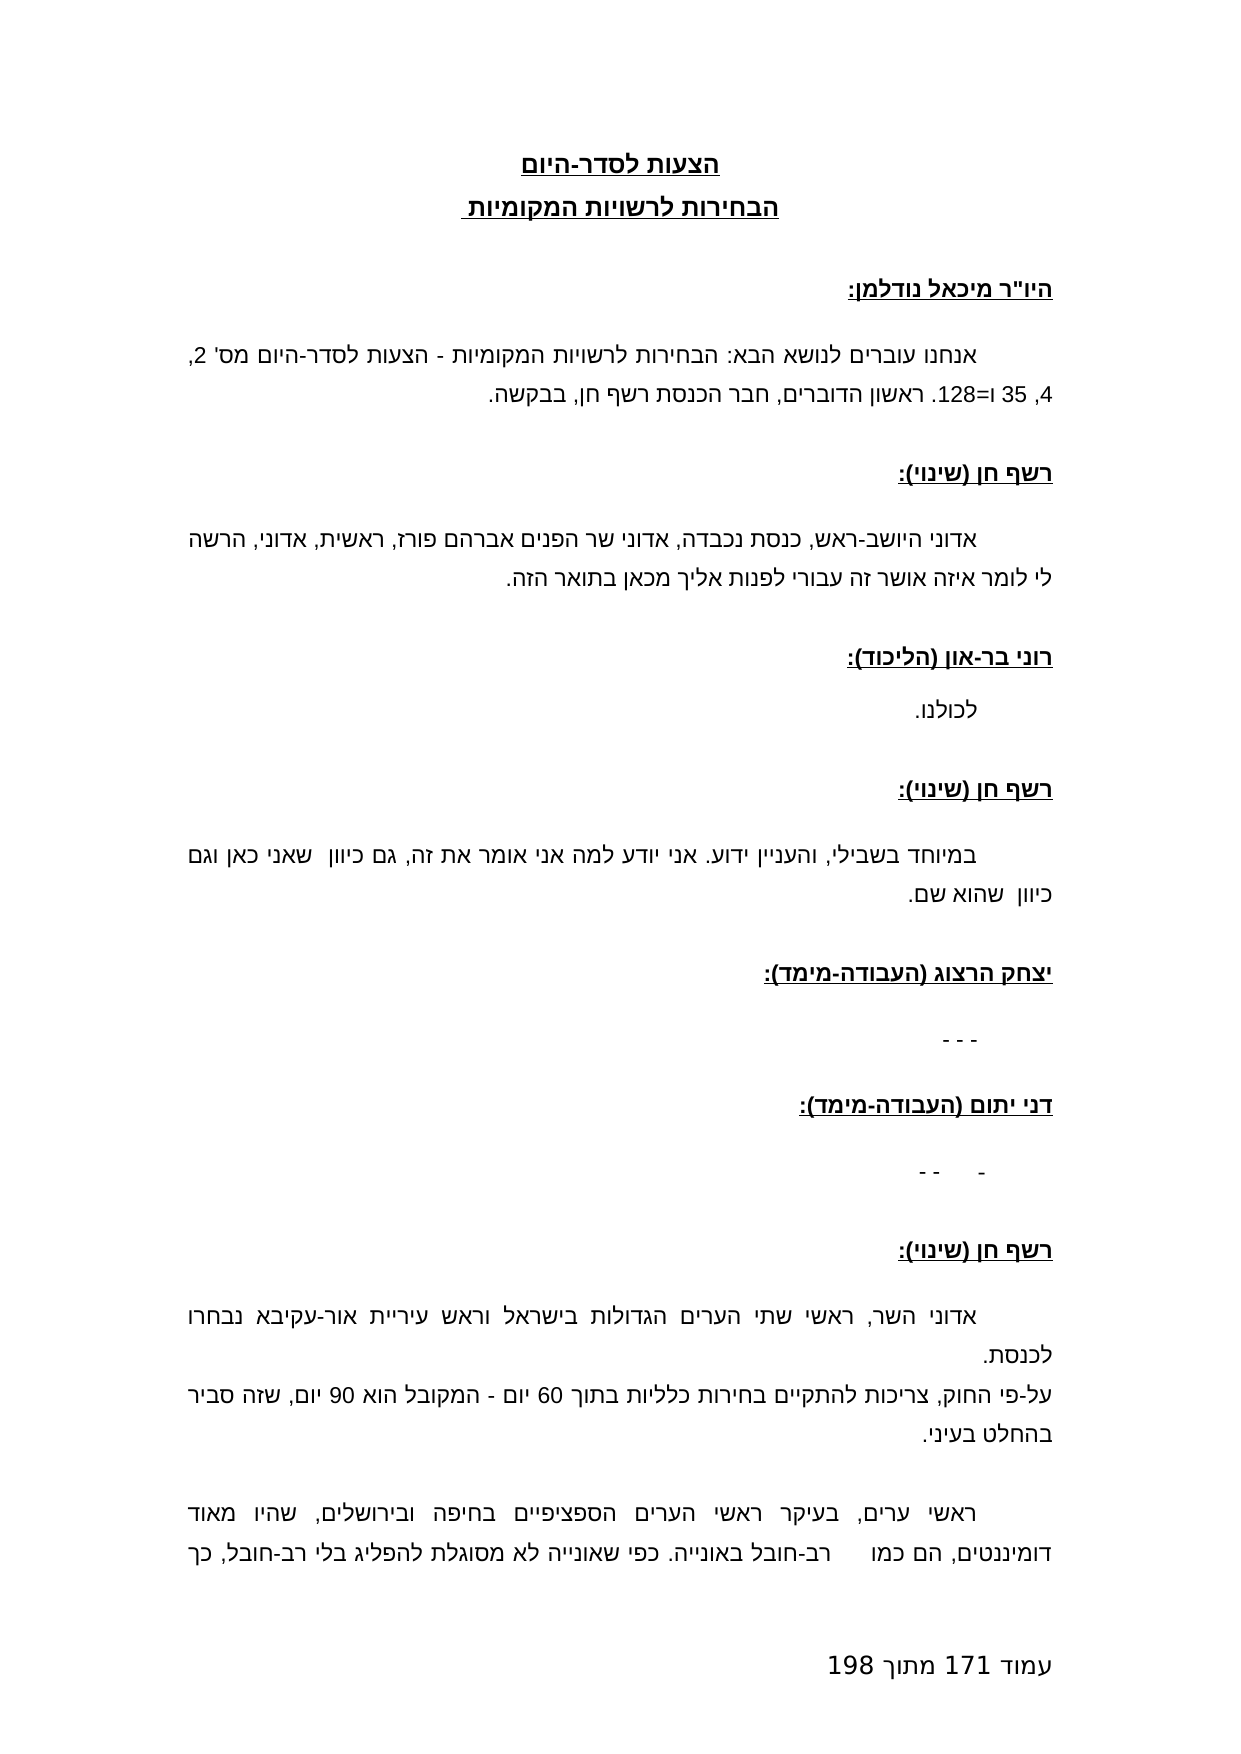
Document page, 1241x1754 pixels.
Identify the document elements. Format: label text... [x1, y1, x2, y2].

text רשף חן (שינוי): [187, 460, 1053, 486]
text אדוני היושב-ראש, כנסת נכבדה, אדוני שר הפנים אברהם פורז, ראשית, אדוני, הרשה לי לומר איזה אושר זה עבורי לפנות אליך מכאן בתואר הזה. [187, 526, 1053, 592]
text רוני בר-און (הליכוד): [187, 644, 1053, 671]
text - - - [187, 1026, 1053, 1052]
text רשף חן (שינוי): [187, 1237, 1053, 1263]
text הבחירות לרשויות המקומיות [187, 193, 1053, 222]
text אדוני השר, ראשי שתי הערים הגדולות בישראל וראש עיריית אור-עקיבא נבחרו לכנסת. על-פי החוק, צריכות להתקיים בחירות כלליות בתוך 60 יום - המקובל הוא 90 יום, שזה סביר בהחלט בעיני. [187, 1303, 1053, 1448]
text הצעות לסדר-היום [187, 150, 1053, 179]
list - - [187, 1158, 978, 1184]
text דני יתום (העבודה-מימד): [187, 1092, 1053, 1118]
text היו"ר מיכאל נודלמן: [187, 276, 1053, 302]
text במיוחד בשבילי, והעניין ידוע. אני יודע למה אני אומר את זה, גם כיוון שאני כאן וגם כיוון שהוא שם. [187, 842, 1053, 908]
text אנחנו עוברים לנושא הבא: הבחירות לרשויות המקומיות - הצעות לסדר-היום מס' 2, 4, 35 ו=128. ראשון הדוברים, חבר הכנסת רשף חן, בבקשה. [187, 342, 1053, 407]
text רשף חן (שינוי): [187, 776, 1053, 802]
text לכולנו. [187, 697, 1053, 723]
text יצחק הרצוג (העבודה-מימד): [187, 960, 1053, 987]
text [187, 1500, 1053, 1566]
